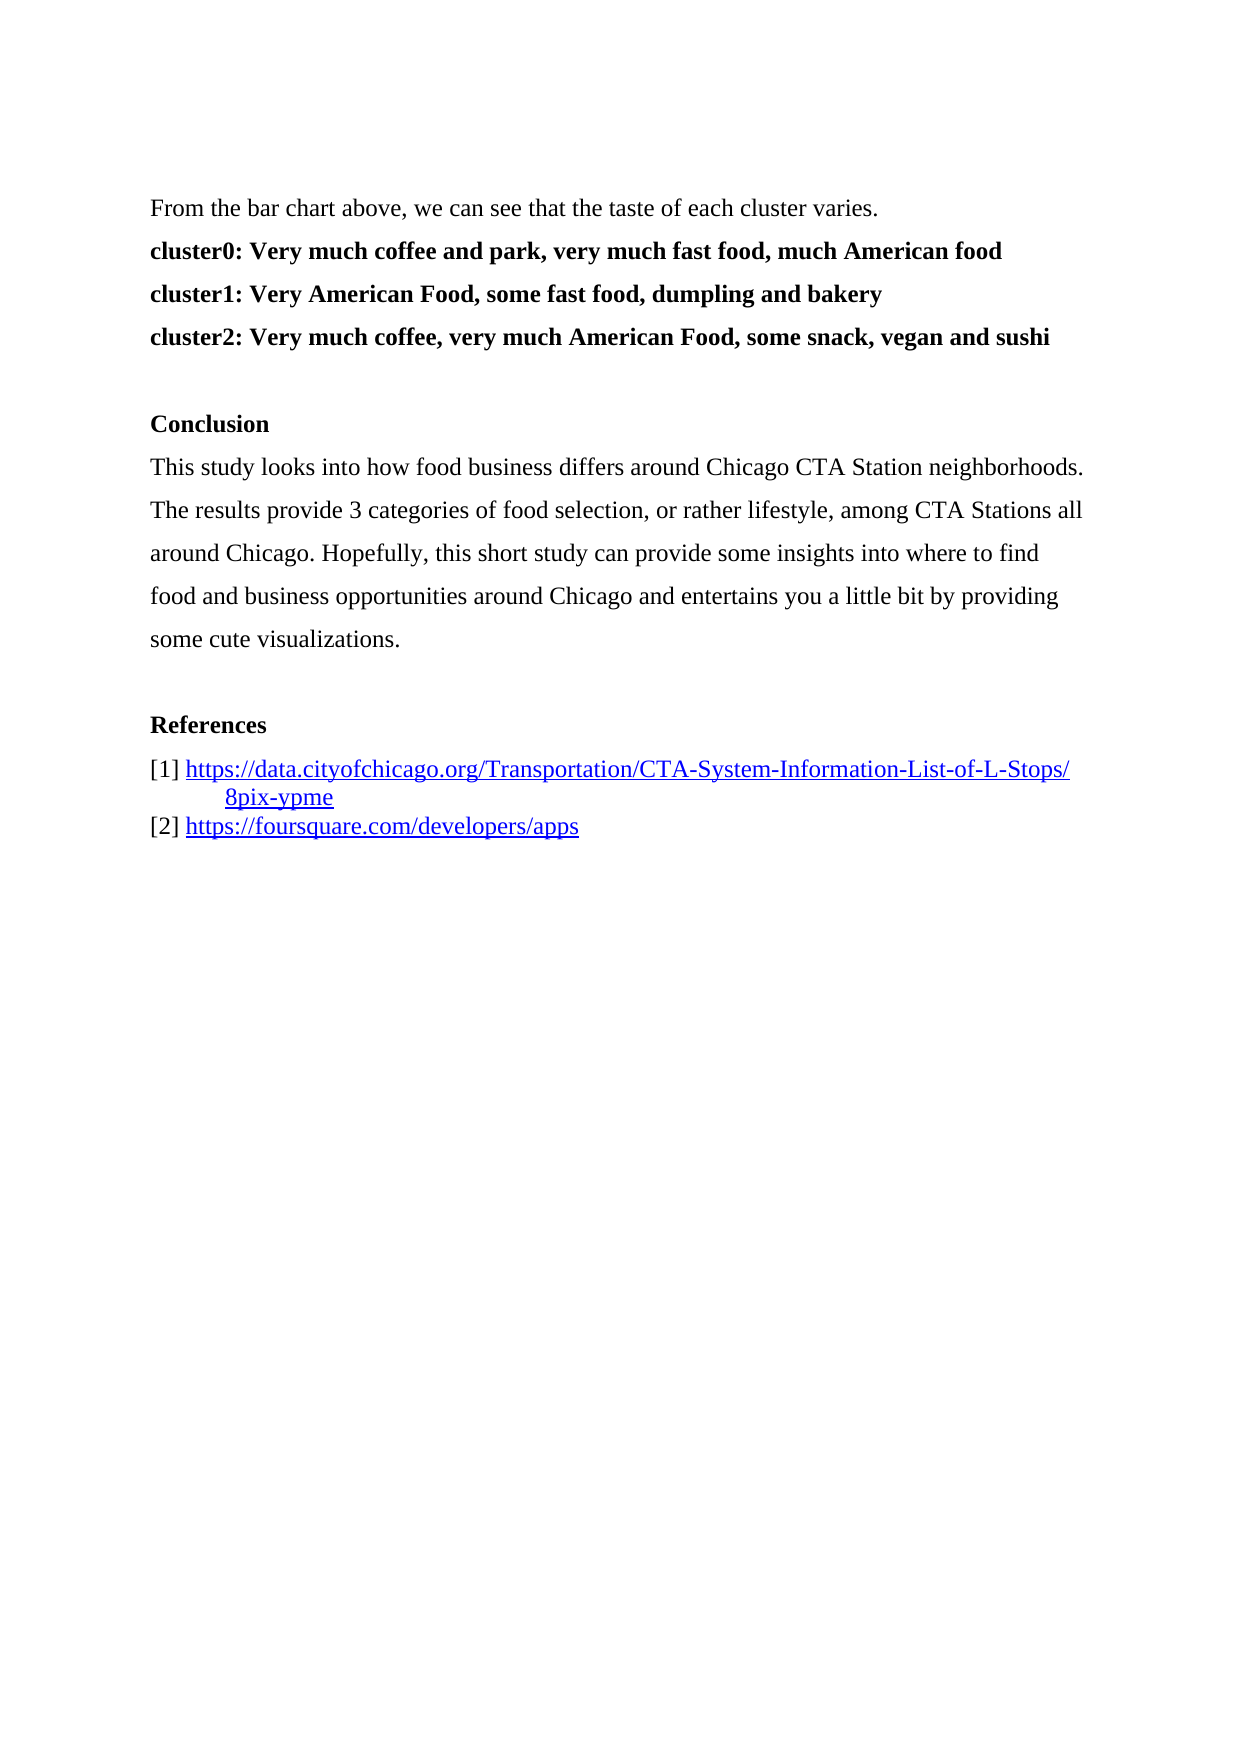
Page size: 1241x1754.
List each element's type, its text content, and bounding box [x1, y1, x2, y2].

text From the bar chart above, we can see that the taste of each cluster varies. [150, 193, 1090, 222]
text References [150, 711, 1090, 739]
text This study looks into how food business differs around Chicago CTA Station neighborhoods. The results provide 3 categories of food selection, or rather lifestyle, among CTA Stations all around Chicago. Hopefully, this short study can provide some insights into where to find food and business opportunities around Chicago and entertains you a little bit by providing some cute visualizations. [150, 452, 1090, 653]
text Conclusion [150, 409, 1090, 437]
text cluster1: Very American Food, some fast food, dumpling and bakery [150, 279, 1090, 308]
text cluster2: Very much coffee, very much American Food, some snack, vegan and sushi [150, 322, 1090, 351]
text cluster0: Very much coffee and park, very much fast food, much American food [150, 236, 1090, 265]
text [1] https://data.cityofchicago.org/Transportation/CTA-System-Information-List-of-L-Stops/8pix-ypme [150, 754, 1090, 811]
text [2] https://foursquare.com/developers/apps [150, 811, 1090, 840]
